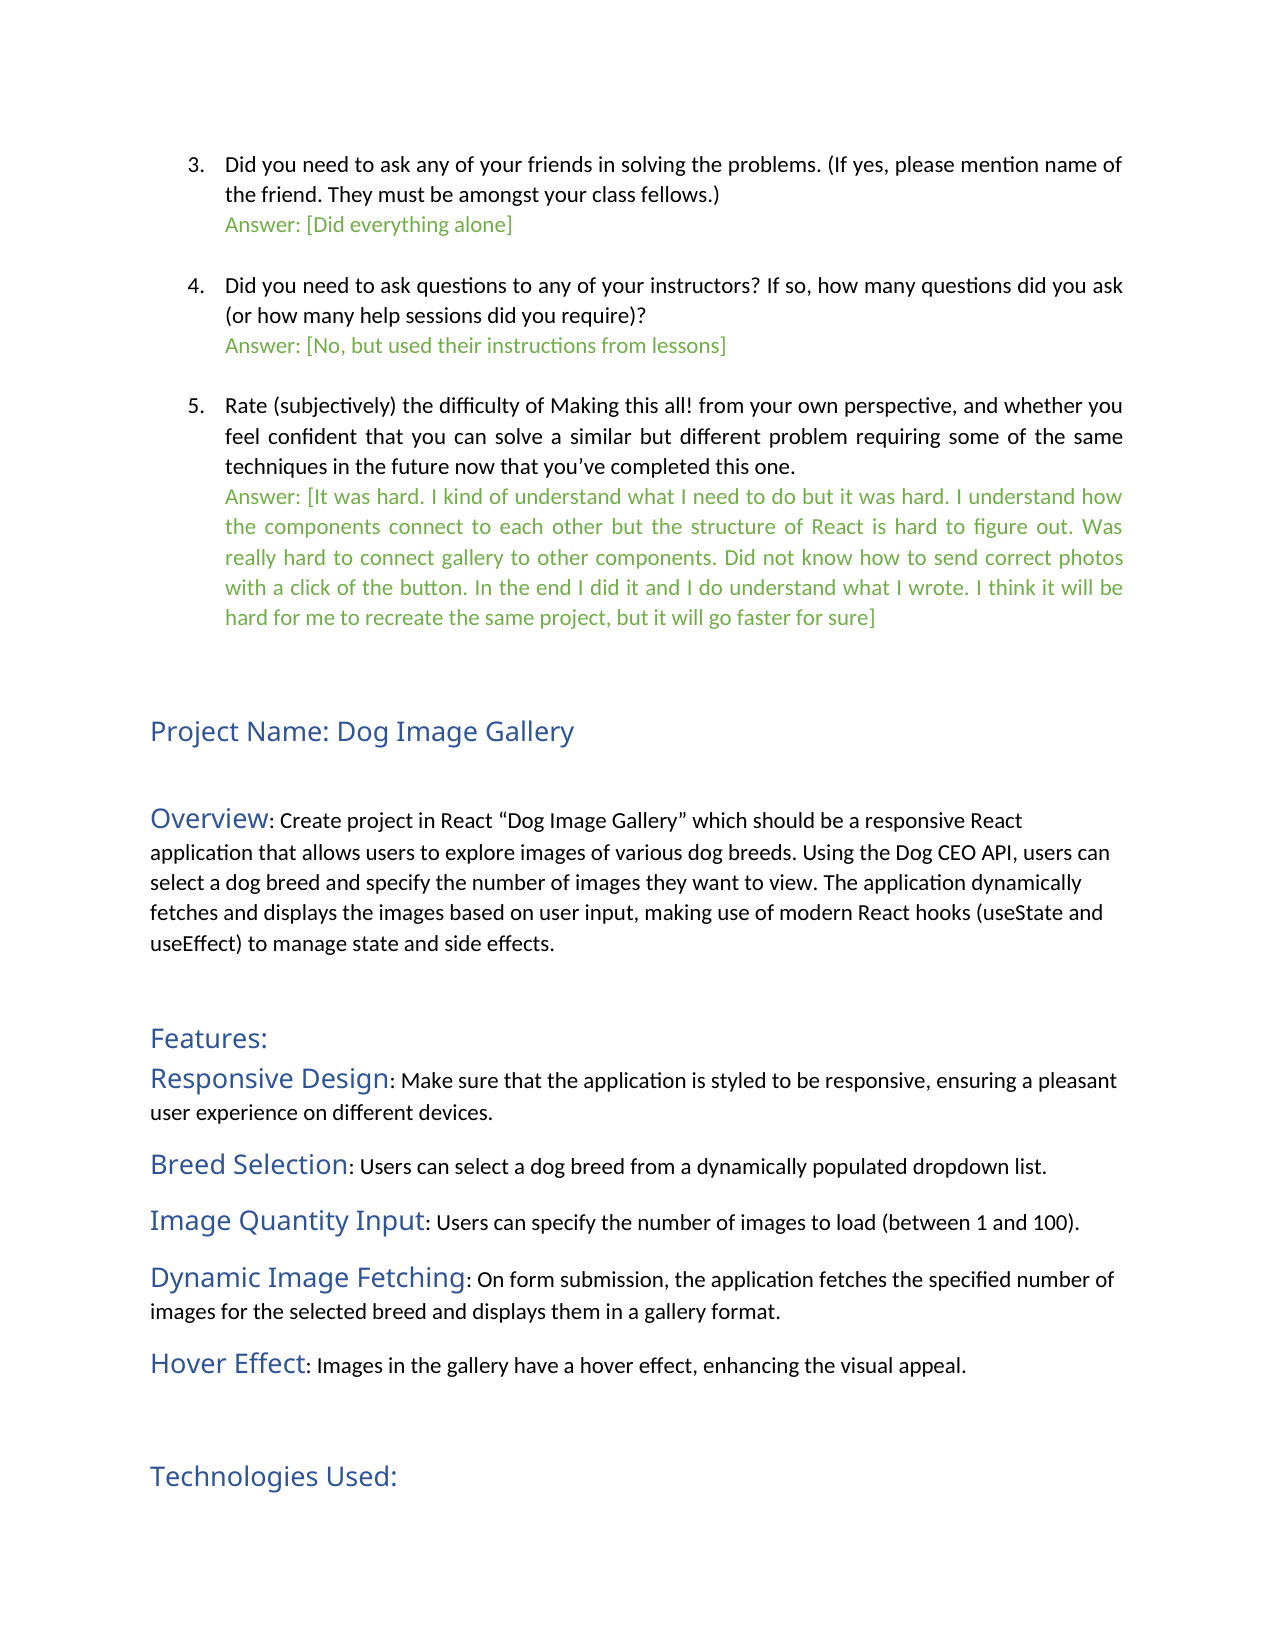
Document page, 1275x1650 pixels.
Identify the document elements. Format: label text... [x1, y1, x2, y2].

text Overview: Create project in React “Dog Image Gallery” which should be a responsive React application that allows users to explore images of various dog breeds. Using the Dog CEO API, users can select a dog breed and specify the number of images they want to view. The application dynamically fetches and displays the images based on user input, making use of modern React hooks (useState and useEffect) to manage state and side effects. [150, 799, 1125, 957]
text Image Quantity Input: Users can specify the number of images to load (between 1 and 100). [150, 1202, 1125, 1239]
list Answer: [Did everything alone] [225, 210, 1125, 238]
list Answer: [No, but used their instructions from lessons] [225, 331, 1125, 359]
text Breed Selection: Users can select a dog breed from a dynamically populated dropdown list. [150, 1145, 1125, 1182]
list Did you need to ask questions to any of your instructors? If so, how many questions did you ask (or how many help sessions did you require)? [187, 271, 1125, 329]
list Rate (subjectively) the difficulty of Making this all! from your own perspective, and whether you feel confident that you can solve a similar but different problem requiring some of the same techniques in the future now that you’ve completed this one. [187, 392, 1125, 480]
text Hover Effect: Images in the gallery have a hover effect, enhancing the visual appeal. [150, 1344, 1125, 1381]
text Responsive Design: Make sure that the application is styled to be responsive, ensuring a pleasant user experience on different devices. [150, 1059, 1125, 1126]
text Technologies Used: [150, 1457, 1125, 1494]
text Dynamic Image Fetching: On form submission, the application fetches the specified number of images for the selected breed and displays them in a gallery format. [150, 1258, 1125, 1325]
list Answer: [It was hard. I kind of understand what I need to do but it was hard. I understand how the components connect to each other but the structure of React is hard to figure out. Was really hard to connect gallery to other components. Did not know how to send correct photos with a click of the button. In the end I did it and I do understand what I wrote. I think it will be hard for me to recreate the same project, but it will go faster for sure] [225, 482, 1125, 631]
subtitle Features: [150, 1019, 1125, 1056]
subtitle Project Name: Dog Image Gallery [150, 712, 1125, 749]
list Did you need to ask any of your friends in solving the problems. (If yes, please mention name of the friend. They must be amongst your class fellows.) [187, 150, 1125, 208]
